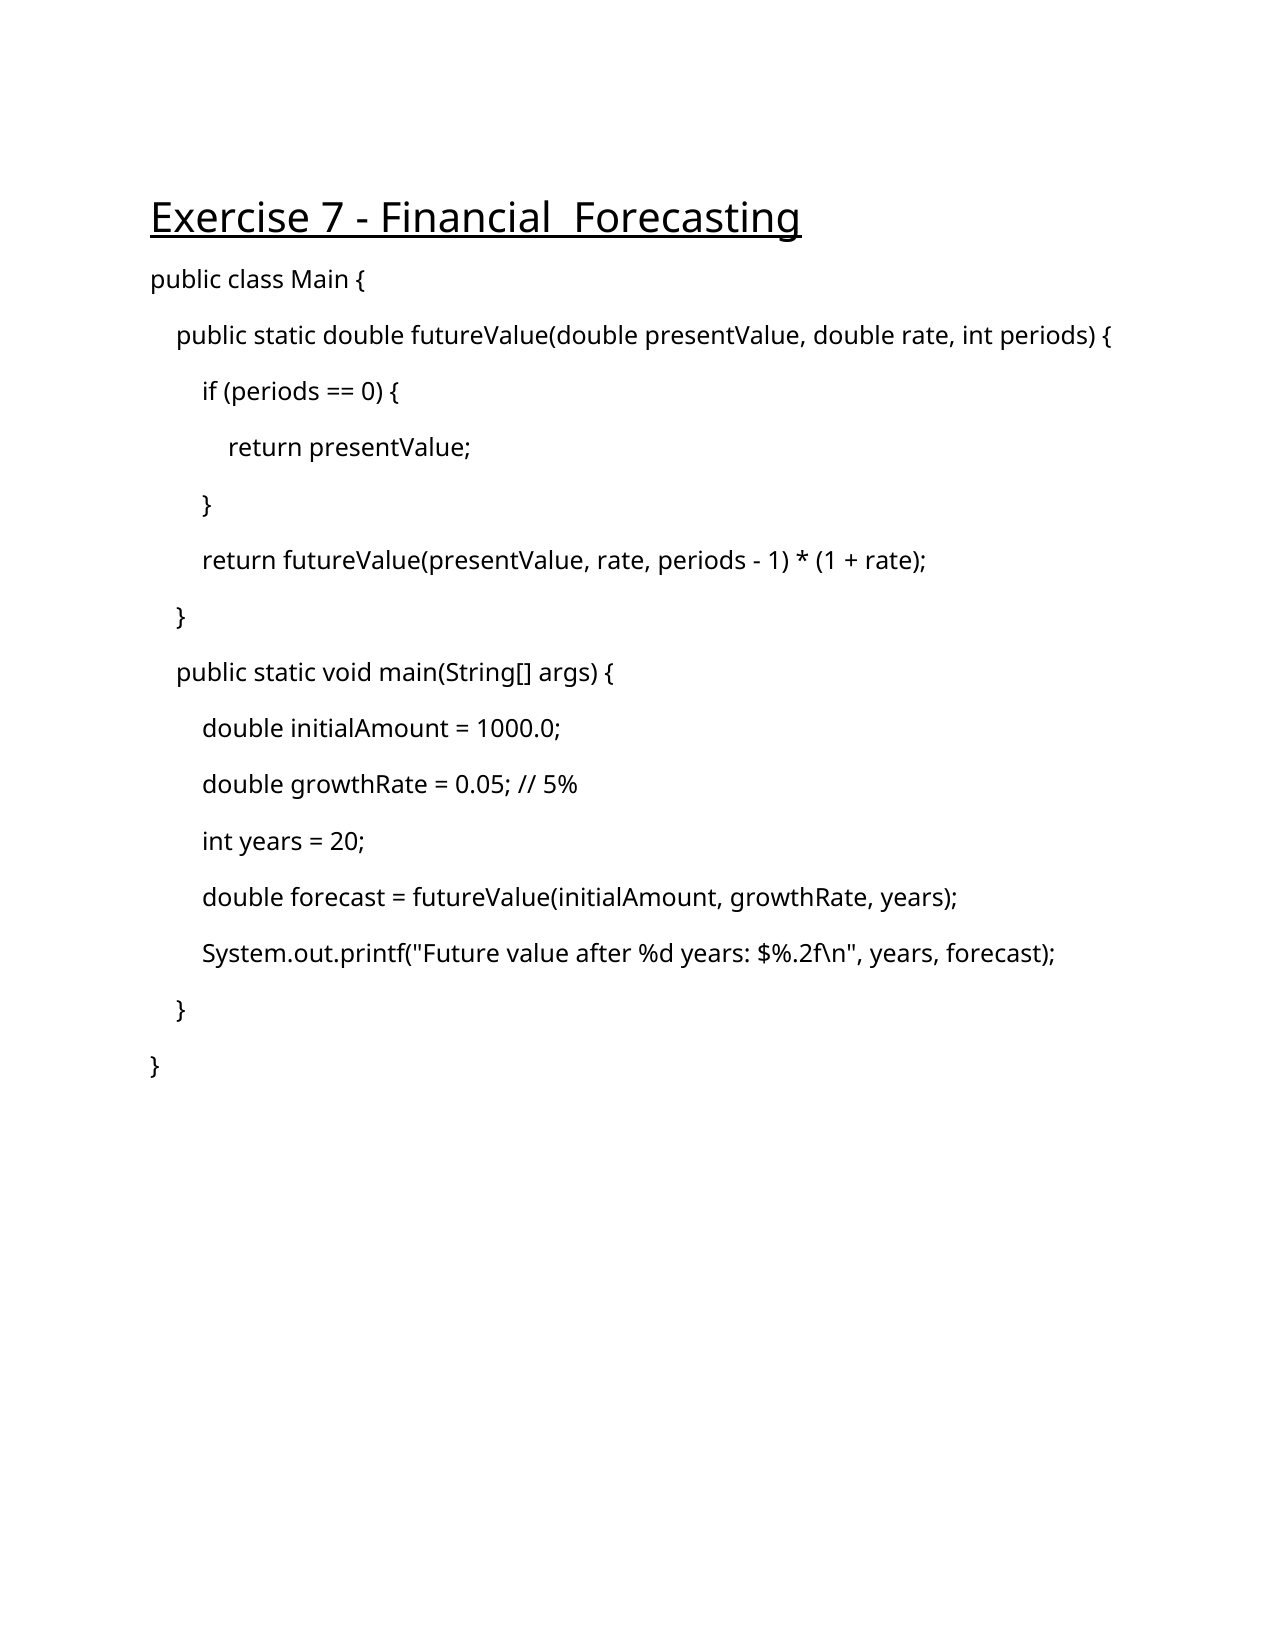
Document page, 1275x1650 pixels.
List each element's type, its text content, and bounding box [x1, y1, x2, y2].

text if (periods == 0) { [150, 374, 1125, 408]
text } [150, 1048, 1125, 1082]
text int years = 20; [150, 823, 1125, 857]
text } [150, 486, 1125, 520]
text return presentValue; [150, 430, 1125, 464]
text } [150, 992, 1125, 1026]
subtitle Exercise 7 - Financial Forecasting [150, 187, 1125, 244]
text System.out.printf("Future value after %d years: $%.2f\n", years, forecast); [150, 935, 1125, 969]
text public class Main { [150, 262, 1125, 296]
text double forecast = futureValue(initialAmount, growthRate, years); [150, 879, 1125, 913]
text double growthRate = 0.05; // 5% [150, 767, 1125, 801]
text public static double futureValue(double presentValue, double rate, int periods) { [150, 318, 1125, 352]
text return futureValue(presentValue, rate, periods - 1) * (1 + rate); [150, 542, 1125, 576]
text double initialAmount = 1000.0; [150, 711, 1125, 745]
text public static void main(String[] args) { [150, 655, 1125, 689]
text } [150, 598, 1125, 633]
